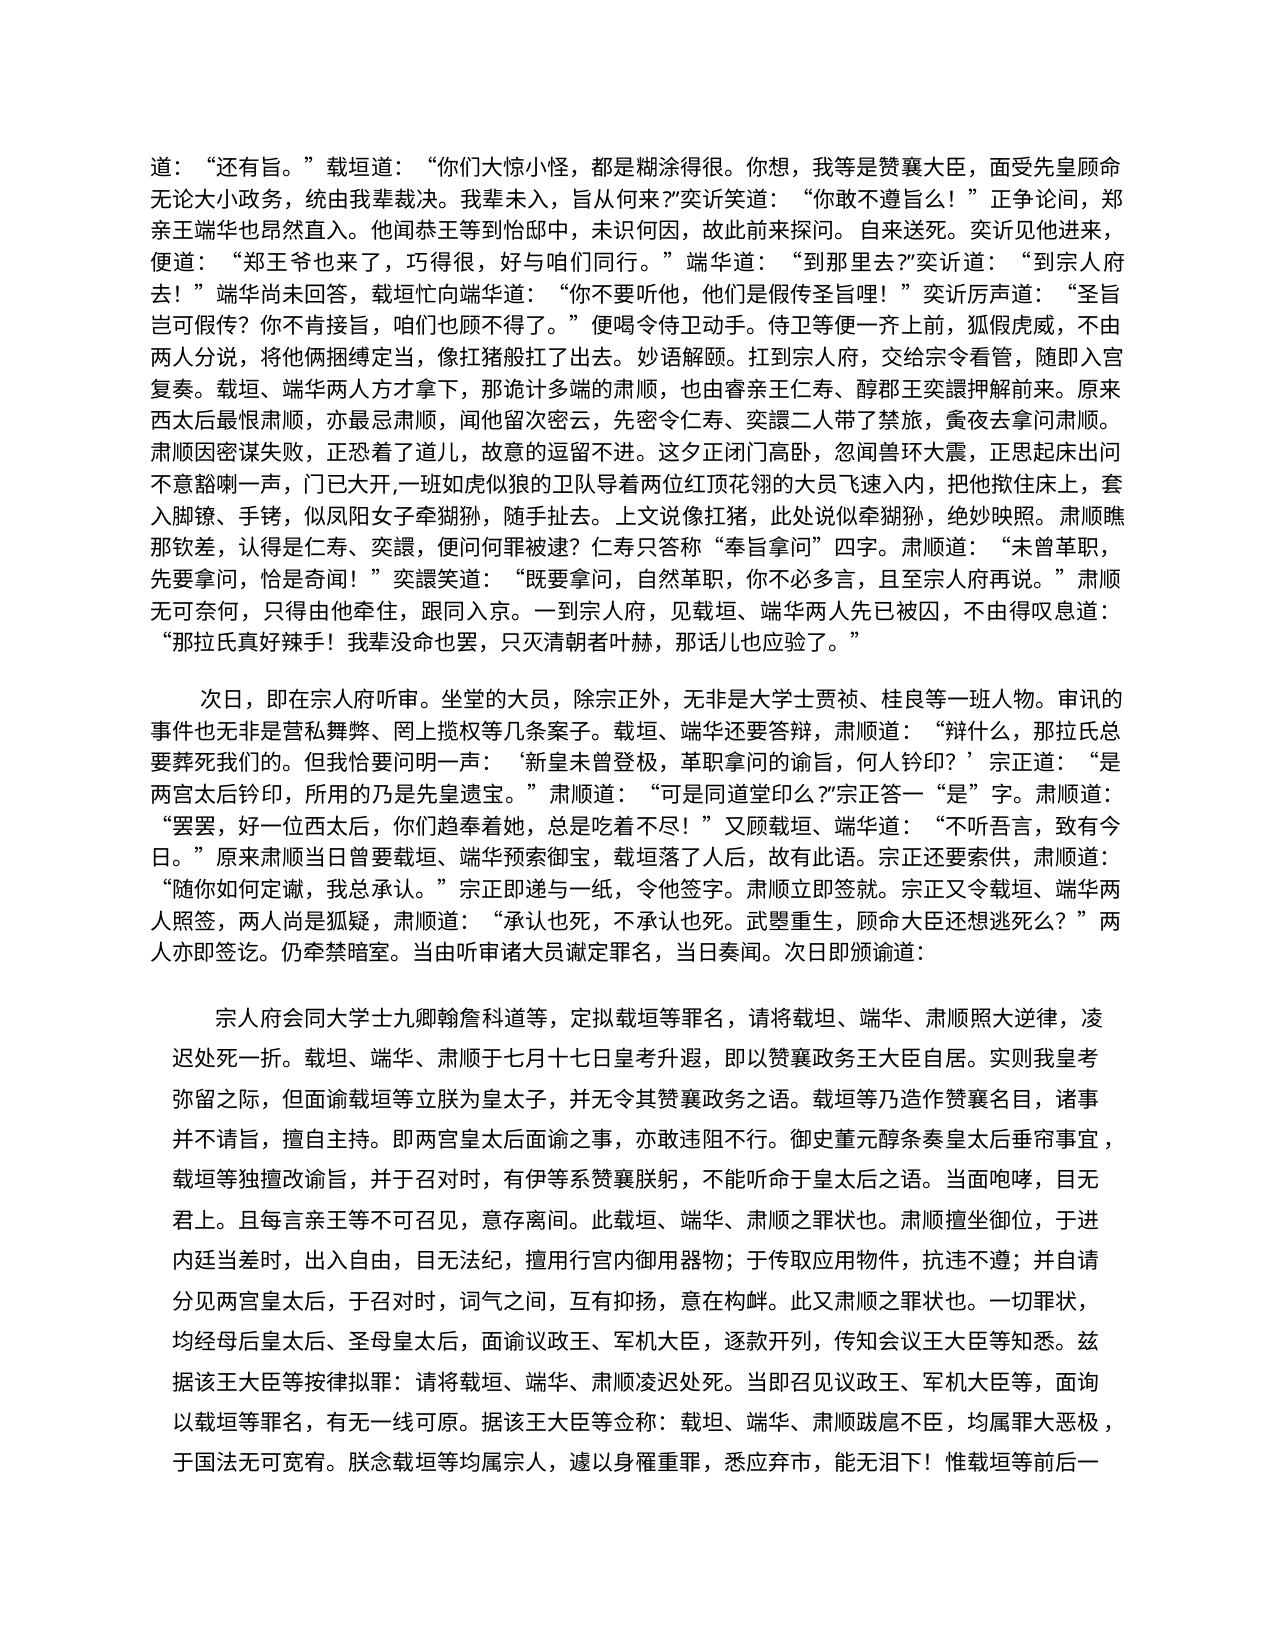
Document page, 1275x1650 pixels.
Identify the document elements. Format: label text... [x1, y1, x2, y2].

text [172, 992, 1103, 1477]
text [150, 150, 1125, 657]
text 次日，即在宗人府听审。坐堂的大员，除宗正外，无非是大学士贾祯、桂良等一班人物。审讯的事件也无非是营私舞弊、罔上揽权等几条案子。载垣、端华还要答辩，肃顺道：“辩什么，那拉氏总要葬死我们的。但我恰要问明一声：‘新皇未曾登极，革职拿问的谕旨，何人钤印？’宗正道：“是两宫太后钤印，所用的乃是先皇遗宝。”肃顺道：“可是同道堂印么?”宗正答一“是”字。肃顺道：“罢罢，好一位西太后，你们趋奉着她，总是吃着不尽！”又顾载垣、端华道：“不听吾言，致有今日。”原来肃顺当日曾要载垣、端华预索御宝，载垣落了人后，故有此语。宗正还要索供，肃顺道：“随你如何定谳，我总承认。”宗正即递与一纸，令他签字。肃顺立即签就。宗正又令载垣、端华两人照签，两人尚是狐疑，肃顺道：“承认也死，不承认也死。武瞾重生，顾命大臣还想逃死么？”两人亦即签讫。仍牵禁暗室。当由听审诸大员谳定罪名，当日奏闻。次日即颁谕道： [150, 682, 1125, 967]
